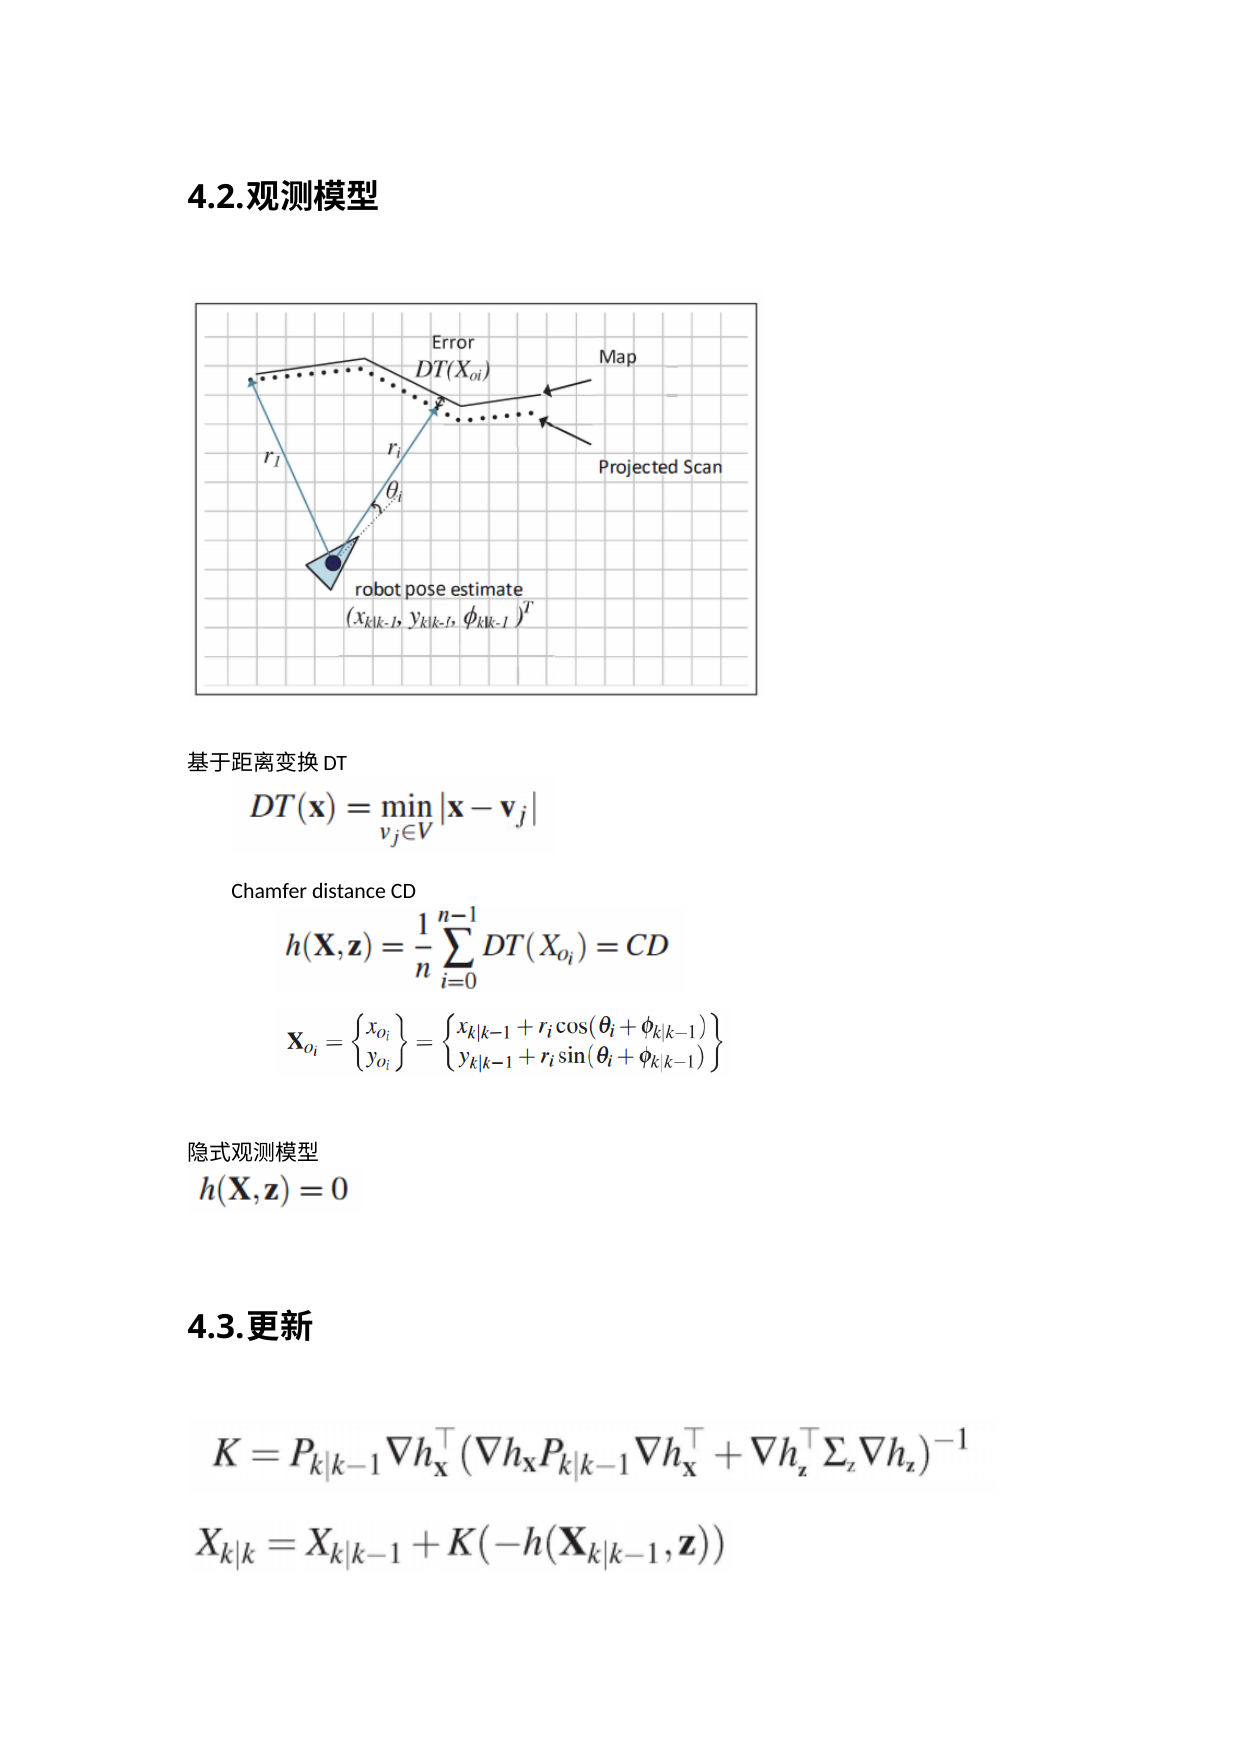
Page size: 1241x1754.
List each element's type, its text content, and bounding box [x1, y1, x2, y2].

picture [231, 776, 557, 854]
picture [273, 906, 687, 995]
picture [187, 1166, 362, 1214]
text 基于距离变换DT [187, 744, 1053, 777]
subtitle 更新 [187, 1291, 1053, 1356]
subtitle 观测模型 [187, 162, 1053, 227]
picture [187, 1516, 735, 1573]
text Chamfer distance CD [187, 874, 1053, 907]
text 隐式观测模型 [187, 1134, 1053, 1167]
picture [187, 289, 765, 702]
picture [187, 1418, 999, 1494]
picture [273, 1004, 733, 1077]
